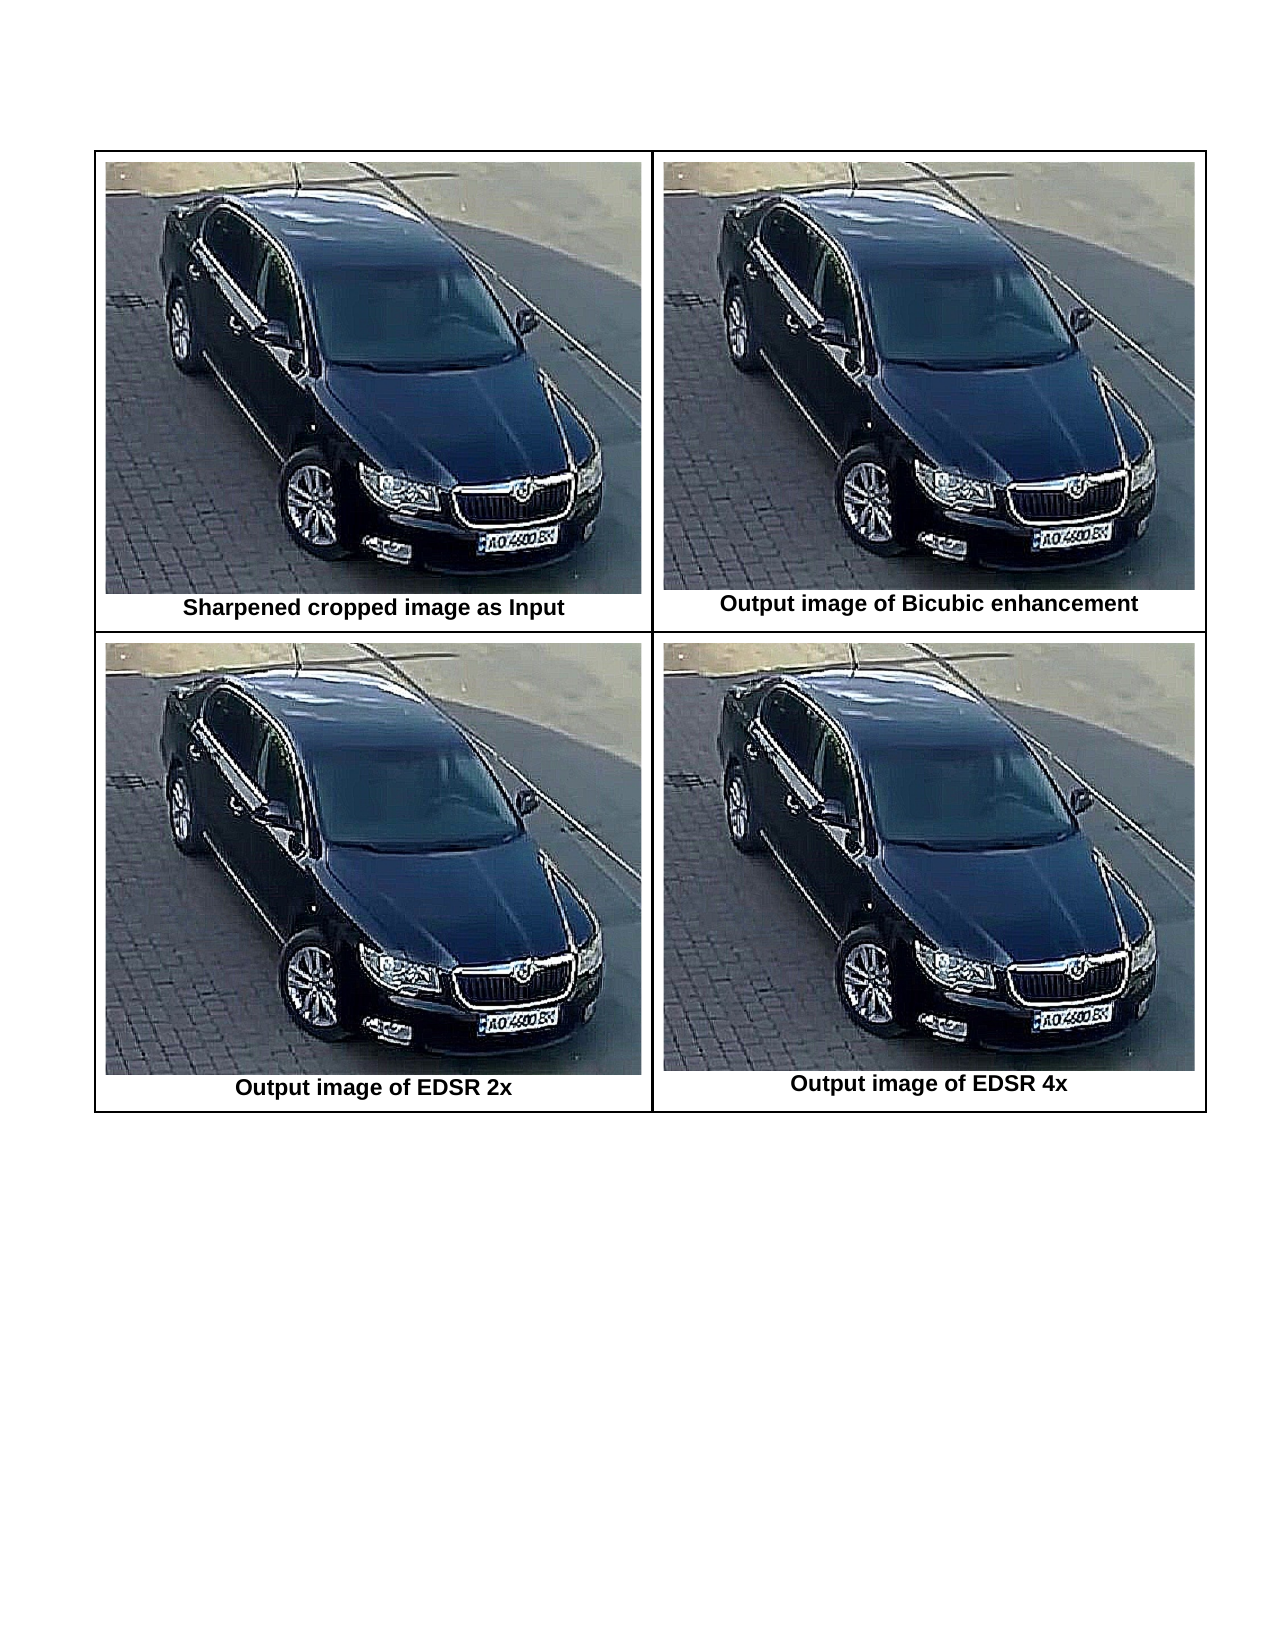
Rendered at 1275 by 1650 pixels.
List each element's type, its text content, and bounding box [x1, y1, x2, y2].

table_cell Output image of Bicubic enhancement [654, 152, 1205, 631]
picture [105, 162, 642, 594]
picture [663, 162, 1195, 590]
table_cell Output image of EDSR 2x [96, 633, 651, 1111]
table_cell Sharpened cropped image as Input [96, 152, 651, 631]
table_cell Output image of EDSR 4x [654, 633, 1205, 1111]
picture [663, 643, 1195, 1071]
picture [105, 643, 642, 1075]
